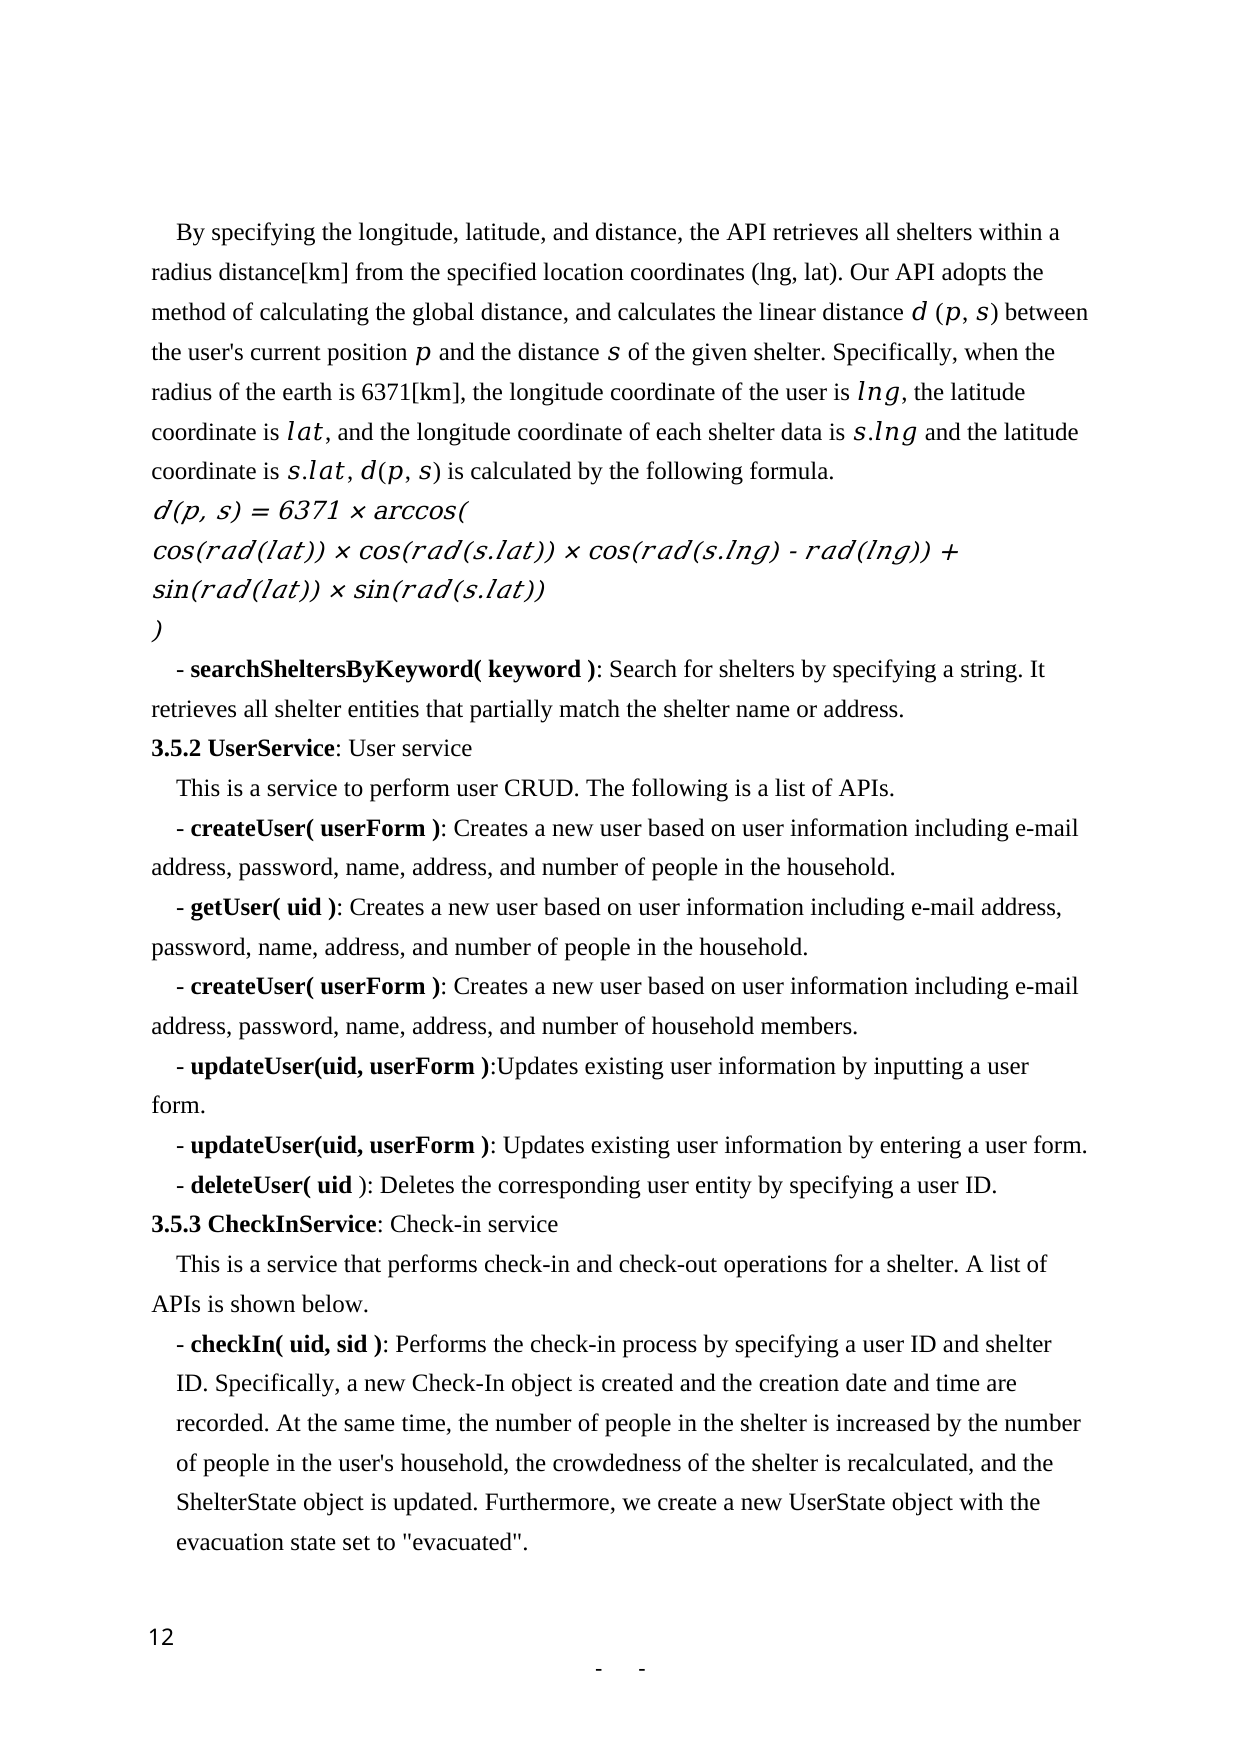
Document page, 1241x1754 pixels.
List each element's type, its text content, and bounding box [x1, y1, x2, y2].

text cos(𝑟𝑎𝑑(𝑙𝑎𝑡)) × cos(𝑟𝑎𝑑(𝑠.𝑙𝑎𝑡)) × cos(𝑟𝑎𝑑(𝑠.𝑙𝑛𝑔) - 𝑟𝑎𝑑(𝑙𝑛𝑔)) + sin(𝑟𝑎𝑑(𝑙𝑎𝑡)) × sin(𝑟𝑎𝑑(𝑠.𝑙𝑎𝑡)) [151, 529, 1089, 609]
text This is a service to perform user CRUD. The following is a list of APIs. [151, 768, 1089, 807]
text This is a service that performs check-in and check-out operations for a shelter. A list of APIs is shown below. [151, 1244, 1089, 1323]
text 𝑑(𝑝, 𝑠) = 6371 × arccos( [151, 490, 1089, 529]
text By specifying the longitude, latitude, and distance, the API retrieves all shelters within a radius distance[km] from the specified location coordinates (lng, lat). Our API adopts the method of calculating the global distance, and calculates the linear distance 𝑑 (𝑝, 𝑠) between the user's current position 𝑝 and the distance 𝑠 of the given shelter. Specifically, when the radius of the earth is 6371[km], the longitude coordinate of the user is 𝑙𝑛𝑔, the latitude coordinate is 𝑙𝑎𝑡, and the longitude coordinate of each shelter data is 𝑠.𝑙𝑛𝑔 and the latitude coordinate is 𝑠.𝑙𝑎𝑡, 𝑑(𝑝, 𝑠) is calculated by the following formula. [151, 212, 1089, 490]
text - updateUser(uid, userForm ):Updates existing user information by inputting a user form. [151, 1045, 1089, 1125]
text - createUser( userForm ): Creates a new user based on user information including e-mail address, password, name, address, and number of household members. [151, 966, 1089, 1045]
text 3.5.3 CheckInService: Check-in service [151, 1204, 1089, 1244]
text - createUser( userForm ): Creates a new user based on user information including e-mail address, password, name, address, and number of people in the household. [151, 807, 1089, 887]
text - deleteUser( uid ): Deletes the corresponding user entity by specifying a user ID. [163, 1164, 1089, 1204]
text - checkIn( uid, sid ): Performs the check-in process by specifying a user ID and shelter ID. Specifically, a new Check-In object is created and the creation date and time are recorded. At the same time, the number of people in the shelter is increased by the number of people in the user's household, the crowdedness of the shelter is recalculated, and the ShelterState object is updated. Furthermore, we create a new UserState object with the evacuation state set to "evacuated". [163, 1323, 1089, 1561]
text ) [151, 609, 1089, 648]
text 3.5.2 UserService: User service [151, 728, 1089, 768]
text - updateUser(uid, userForm ): Updates existing user information by entering a user form. [163, 1125, 1089, 1164]
text - getUser( uid ): Creates a new user based on user information including e-mail address, password, name, address, and number of people in the household. [151, 887, 1089, 966]
text - searchSheltersByKeyword( keyword ): Search for shelters by specifying a string. It retrieves all shelter entities that partially match the shelter name or address. [151, 648, 1089, 728]
